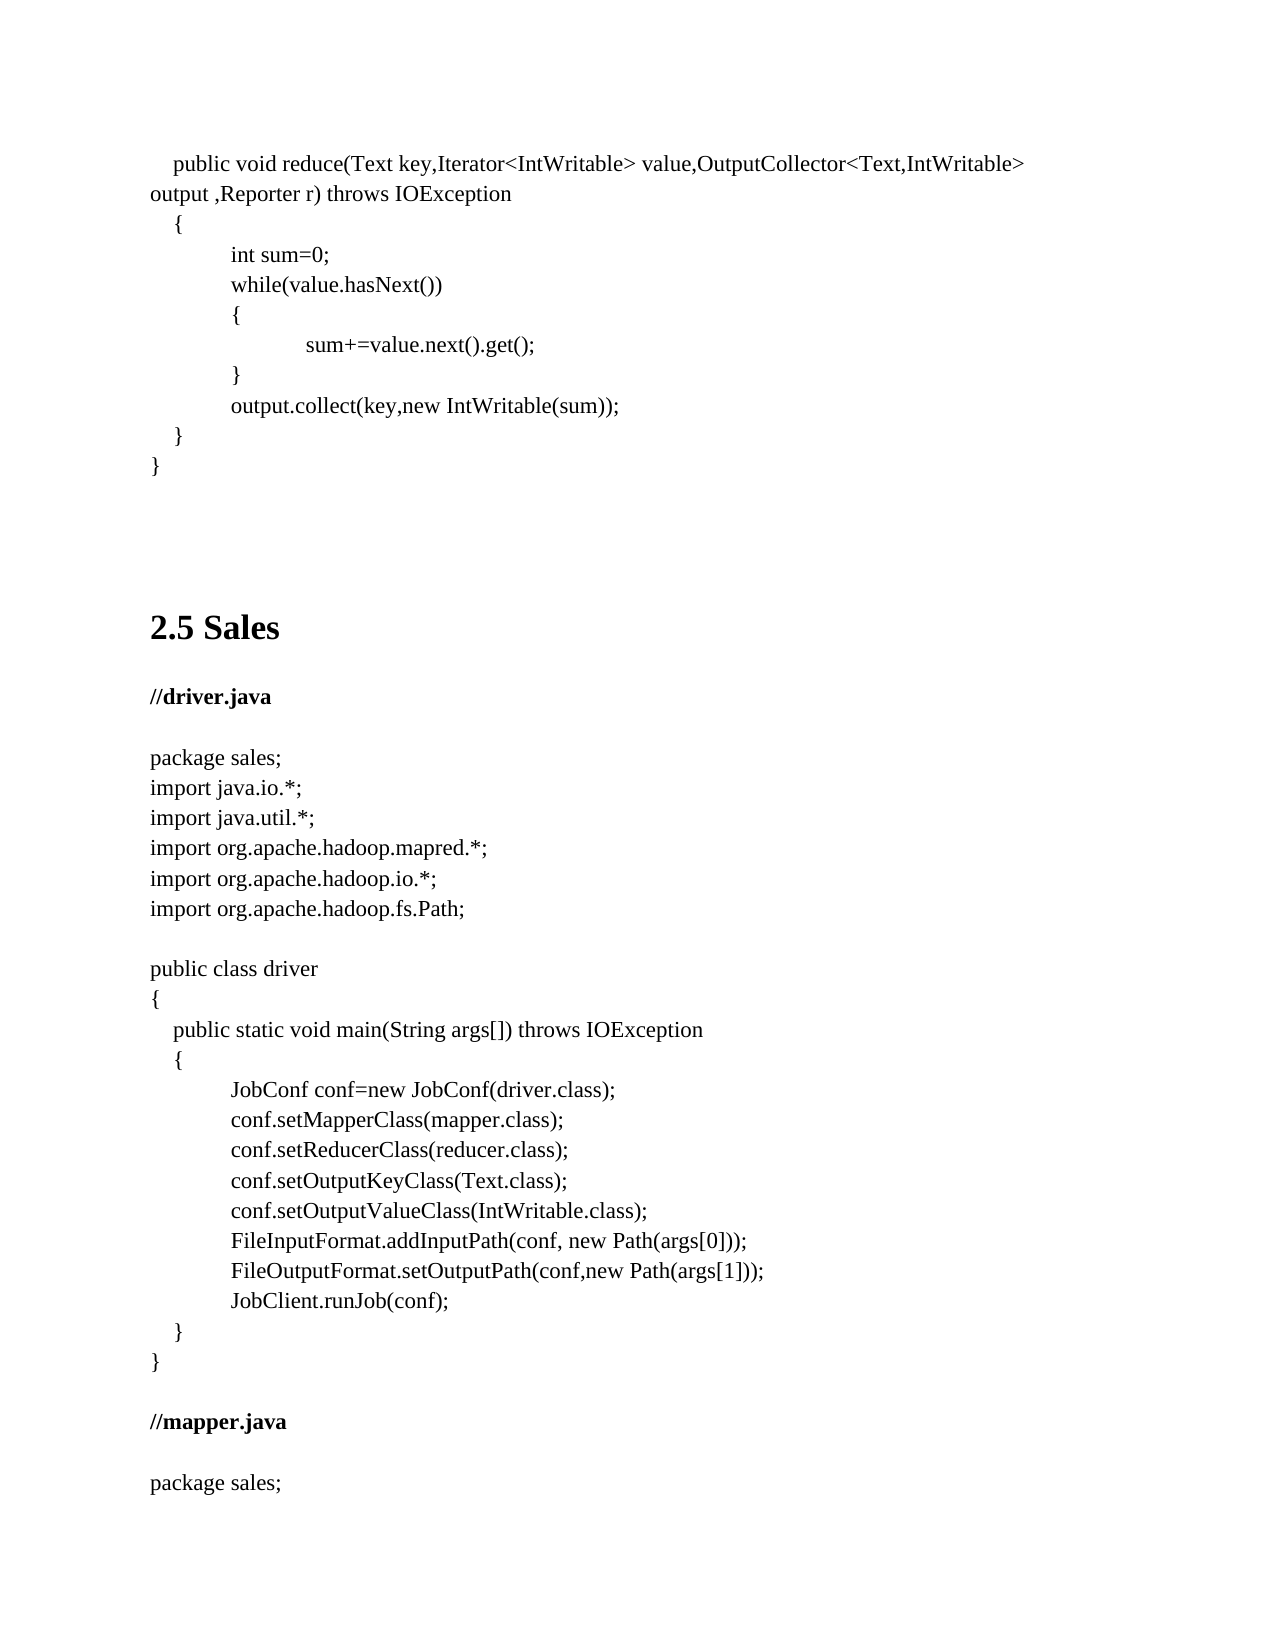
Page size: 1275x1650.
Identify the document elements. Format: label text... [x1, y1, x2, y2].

text { [150, 210, 1125, 237]
text public class driver [150, 955, 1125, 982]
text JobConf conf=new JobConf(driver.class); [150, 1076, 1125, 1102]
text } [150, 452, 1125, 478]
text FileOutputFormat.setOutputPath(conf,new Path(args[1])); [150, 1257, 1125, 1284]
text package sales; [150, 744, 1125, 770]
text 2.5 Sales [150, 606, 1125, 647]
text import java.io.*; [150, 774, 1125, 800]
text //mapper.java [150, 1408, 1125, 1435]
text conf.setOutputKeyClass(Text.class); [150, 1167, 1125, 1193]
text import org.apache.hadoop.mapred.*; [150, 834, 1125, 861]
text sum+=value.next().get(); [150, 331, 1125, 358]
text } [150, 1318, 1125, 1344]
text conf.setMapperClass(mapper.class); [150, 1106, 1125, 1133]
text while(value.hasNext()) [150, 271, 1125, 297]
text import org.apache.hadoop.io.*; [150, 864, 1125, 891]
text { [150, 301, 1125, 327]
text import java.util.*; [150, 804, 1125, 831]
text int sum=0; [150, 241, 1125, 267]
text } [150, 422, 1125, 448]
text import org.apache.hadoop.fs.Path; [150, 895, 1125, 921]
text public static void main(String args[]) throws IOException [150, 1016, 1125, 1042]
text output.collect(key,new IntWritable(sum)); [150, 392, 1125, 418]
text public void reduce(Text key,Iterator<IntWritable> value,OutputCollector<Text,IntWritable> output ,Reporter r) throws IOException [150, 150, 1125, 207]
text package sales; [150, 1469, 1125, 1495]
text conf.setOutputValueClass(IntWritable.class); [150, 1197, 1125, 1223]
text FileInputFormat.addInputPath(conf, new Path(args[0])); [150, 1227, 1125, 1253]
text //driver.java [150, 683, 1125, 710]
text conf.setReducerClass(reducer.class); [150, 1136, 1125, 1163]
text { [150, 985, 1125, 1012]
text } [150, 361, 1125, 388]
text JobClient.runJob(conf); [150, 1287, 1125, 1314]
text } [150, 1348, 1125, 1374]
text { [150, 1046, 1125, 1072]
